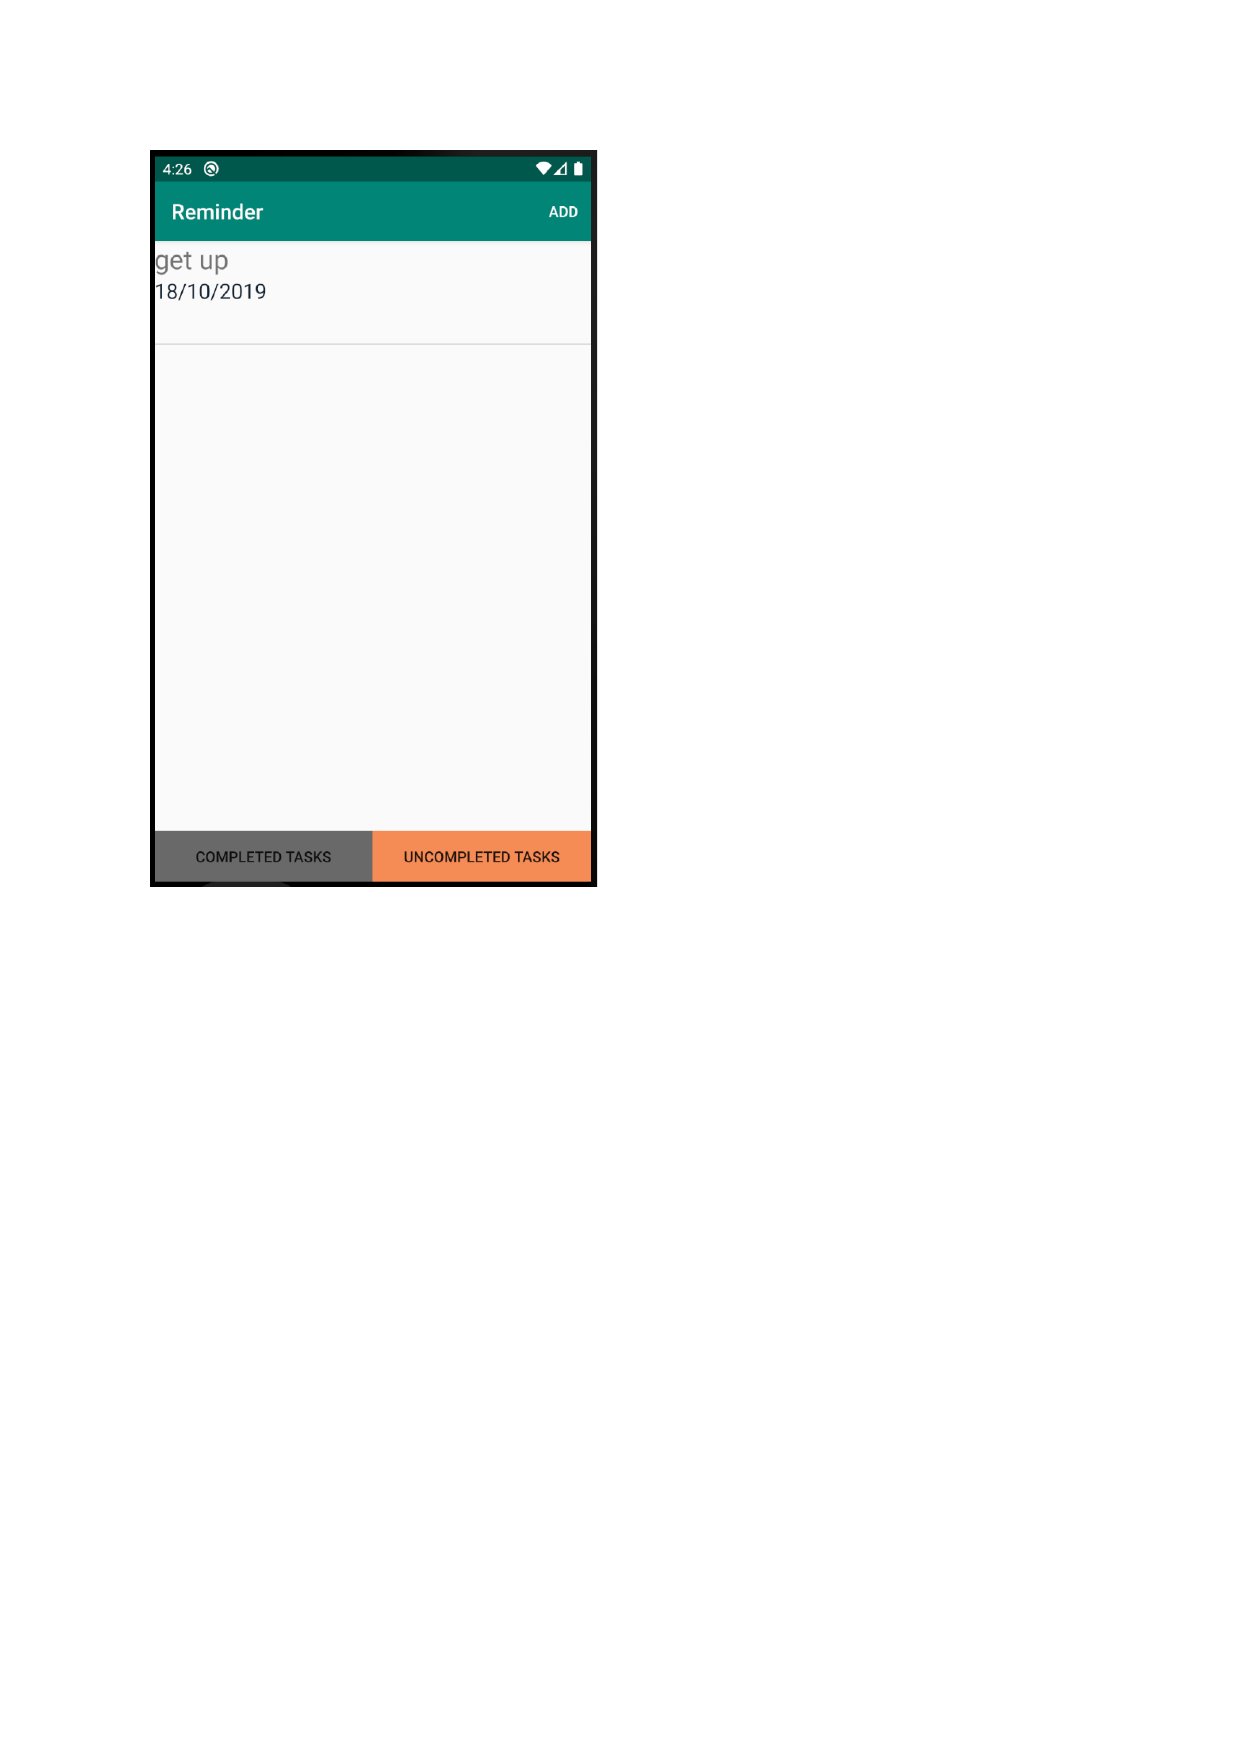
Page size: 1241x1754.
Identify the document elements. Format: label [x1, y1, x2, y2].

picture [150, 150, 598, 887]
